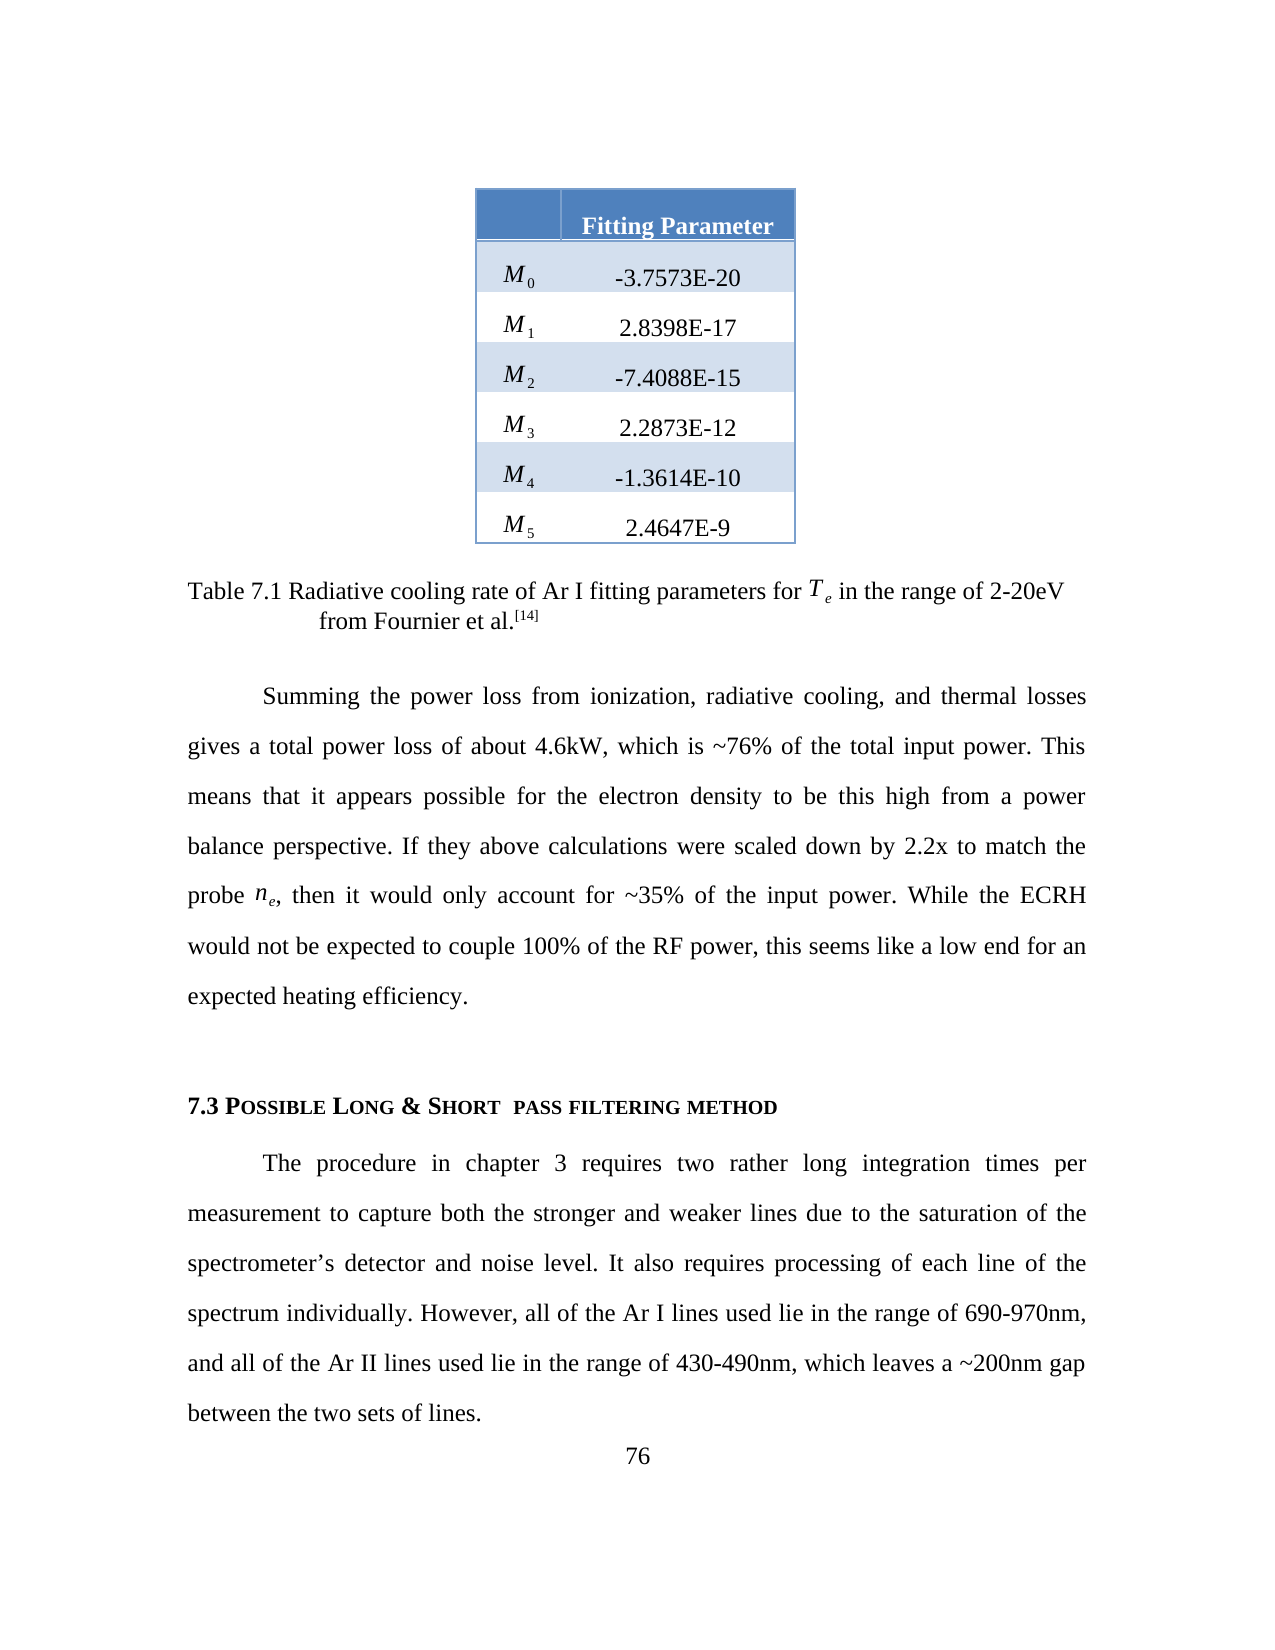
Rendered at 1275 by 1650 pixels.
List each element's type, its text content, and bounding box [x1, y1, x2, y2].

table_cell [477, 392, 561, 442]
table_cell -3.7573E-20 [561, 242, 794, 292]
table_header Fitting Parameter [562, 190, 794, 239]
table_cell -7.4088E-15 [561, 342, 794, 392]
table_cell [477, 292, 561, 342]
subtitle 7.3 Possible Long & Short pass filtering method [187, 1091, 1087, 1120]
table_cell 2.8398E-17 [561, 292, 794, 342]
table_cell 2.2873E-12 [561, 392, 794, 442]
table_cell [477, 492, 561, 542]
subtitle Table 7.1 Radiative cooling rate of Ar I fitting parameters for in the range of 2-20eV from Fournier et al.[14] [187, 575, 1087, 635]
table_cell [477, 442, 561, 492]
table_cell [477, 242, 561, 292]
text The procedure in chapter 3 requires two rather long integration times per measurement to capture both the stronger and weaker lines due to the saturation of the spectrometer’s detector and noise level. It also requires processing of each line of the spectrum individually. However, all of the Ar I lines used lie in the range of 690-970nm, and all of the Ar II lines used lie in the range of 430-490nm, which leaves a ~200nm gap between the two sets of lines. [187, 1126, 1087, 1426]
table_cell 2.4647E-9 [561, 492, 794, 542]
text Summing the power loss from ionization, radiative cooling, and thermal losses gives a total power loss of about 4.6kW, which is ~76% of the total input power. This means that it appears possible for the electron density to be this high from a power balance perspective. If they above calculations were scaled down by 2.2x to match the probe , then it would only account for ~35% of the input power. While the ECRH would not be expected to couple 100% of the RF power, this seems like a low end for an expected heating efficiency. [187, 660, 1087, 1010]
table_cell -1.3614E-10 [561, 442, 794, 492]
table_cell [477, 342, 561, 392]
table_header [477, 190, 560, 239]
